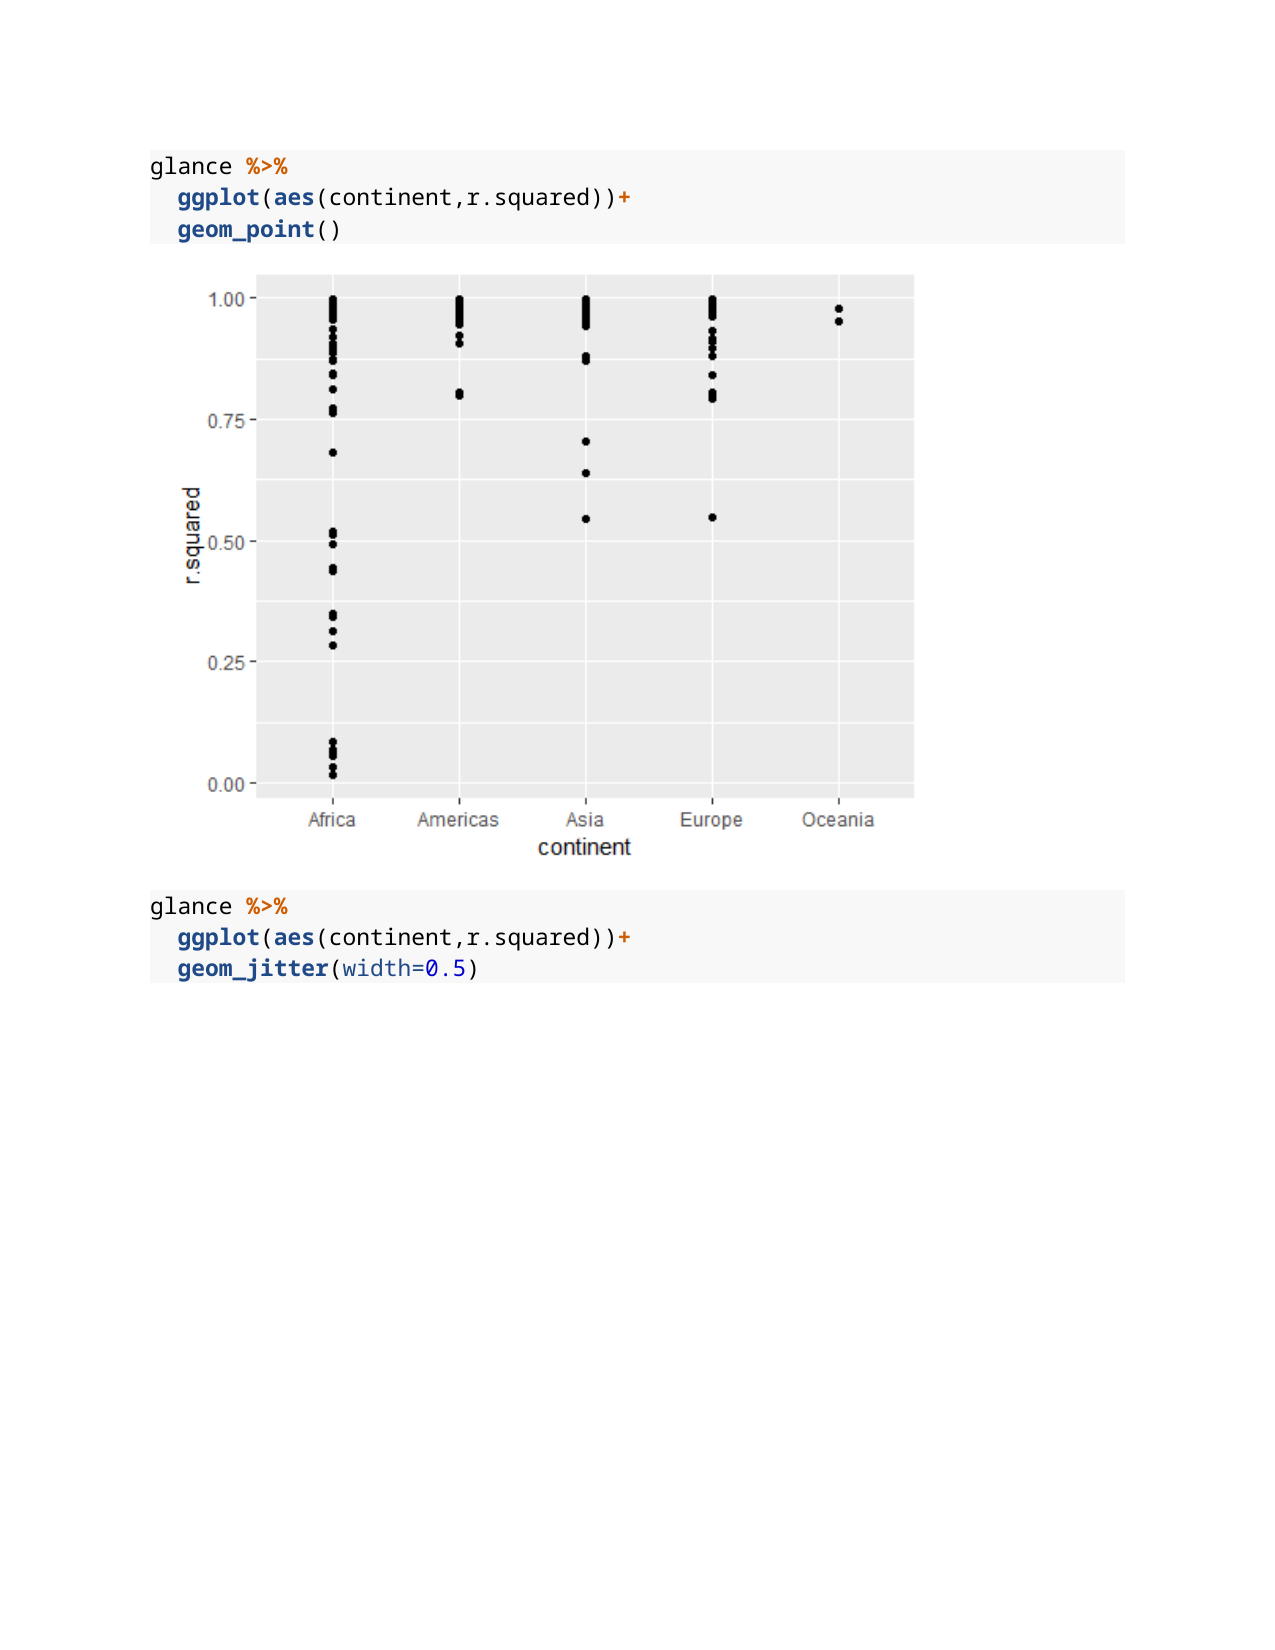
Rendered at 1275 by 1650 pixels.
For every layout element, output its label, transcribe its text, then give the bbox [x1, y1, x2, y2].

text glance %>% ggplot(aes(continent,r.squared))+ geom_jitter(width=0.5) [287, 890, 1125, 983]
picture [168, 264, 927, 871]
text glance %>% ggplot(aes(continent,r.squared))+ geom_point() [150, 150, 1125, 244]
